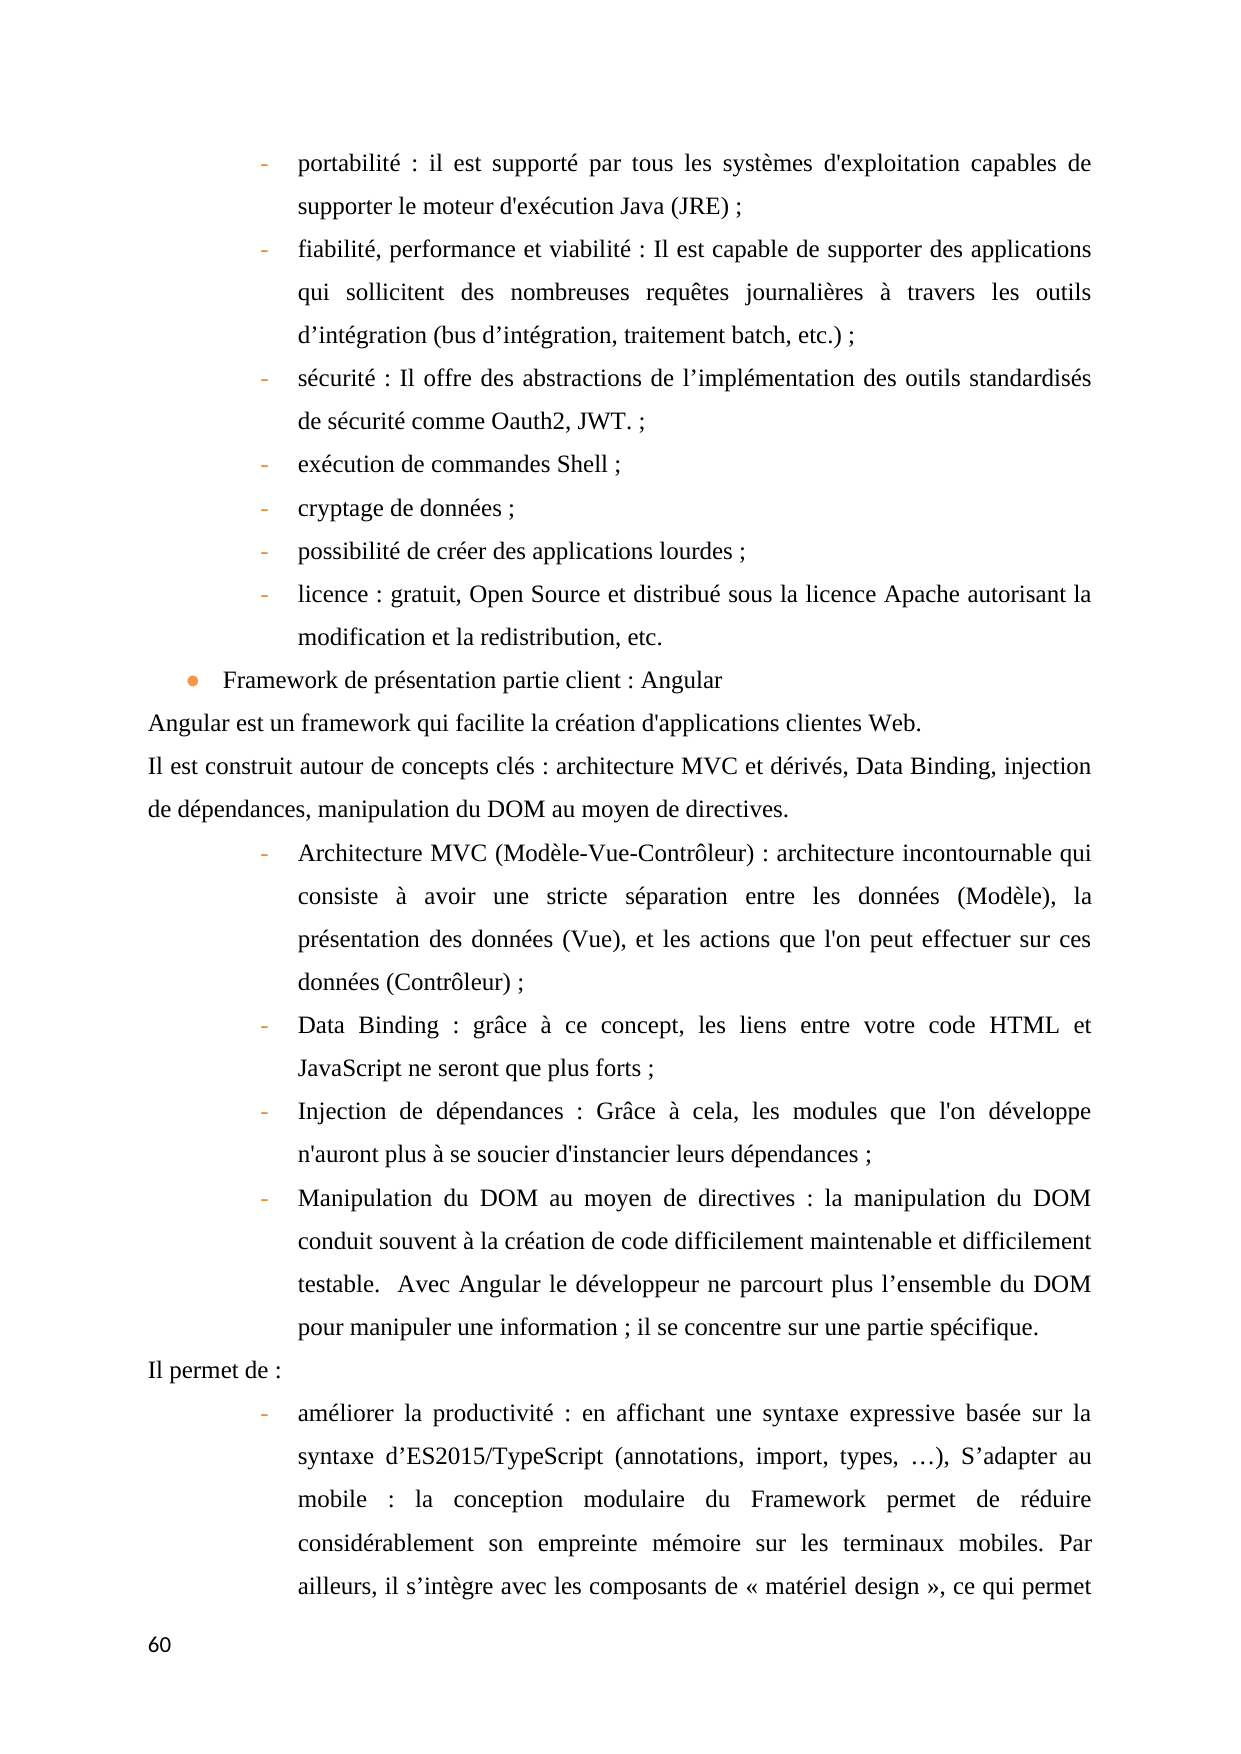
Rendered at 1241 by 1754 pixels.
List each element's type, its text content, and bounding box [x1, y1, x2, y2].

text Il est construit autour de concepts clés : architecture MVC et dérivés, Data Binding, injection de dépendances, manipulation du DOM au moyen de directives. [148, 751, 1092, 823]
list portabilité : il est supporté par tous les systèmes d'exploitation capables de supporter le moteur d'exécution Java (JRE) ; [260, 148, 1092, 219]
text Il permet de : [148, 1355, 1092, 1384]
list Framework de présentation partie client : Angular [185, 665, 1092, 694]
list cryptage de données ; [260, 493, 1092, 521]
list Manipulation du DOM au moyen de directives : la manipulation du DOM conduit souvent à la création de code difficilement maintenable et difficilement testable. Avec Angular le développeur ne parcourt plus l’ensemble du DOM pour manipuler une information ; il se concentre sur une partie spécifique. [260, 1183, 1092, 1341]
text Angular est un framework qui facilite la création d'applications clientes Web. [148, 708, 1092, 737]
list Architecture MVC (Modèle-Vue-Contrôleur) : architecture incontournable qui consiste à avoir une stricte séparation entre les données (Modèle), la présentation des données (Vue), et les actions que l'on peut effectuer sur ces données (Contrôleur) ; [260, 838, 1092, 996]
list exécution de commandes Shell ; [260, 449, 1092, 478]
list Injection de dépendances : Grâce à cela, les modules que l'on développe n'auront plus à se soucier d'instancier leurs dépendances ; [260, 1096, 1092, 1168]
list possibilité de créer des applications lourdes ; [260, 536, 1092, 564]
list Data Binding : grâce à ce concept, les liens entre votre code HTML et JavaScript ne seront que plus forts ; [260, 1010, 1092, 1082]
list sécurité : Il offre des abstractions de l’implémentation des outils standardisés de sécurité comme Oauth2, JWT. ; [260, 363, 1092, 435]
list licence : gratuit, Open Source et distribué sous la licence Apache autorisant la modification et la redistribution, etc. [260, 579, 1092, 651]
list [260, 1398, 1092, 1599]
list fiabilité, performance et viabilité : Il est capable de supporter des applications qui sollicitent des nombreuses requêtes journalières à travers les outils d’intégration (bus d’intégration, traitement batch, etc.) ; [260, 234, 1092, 349]
